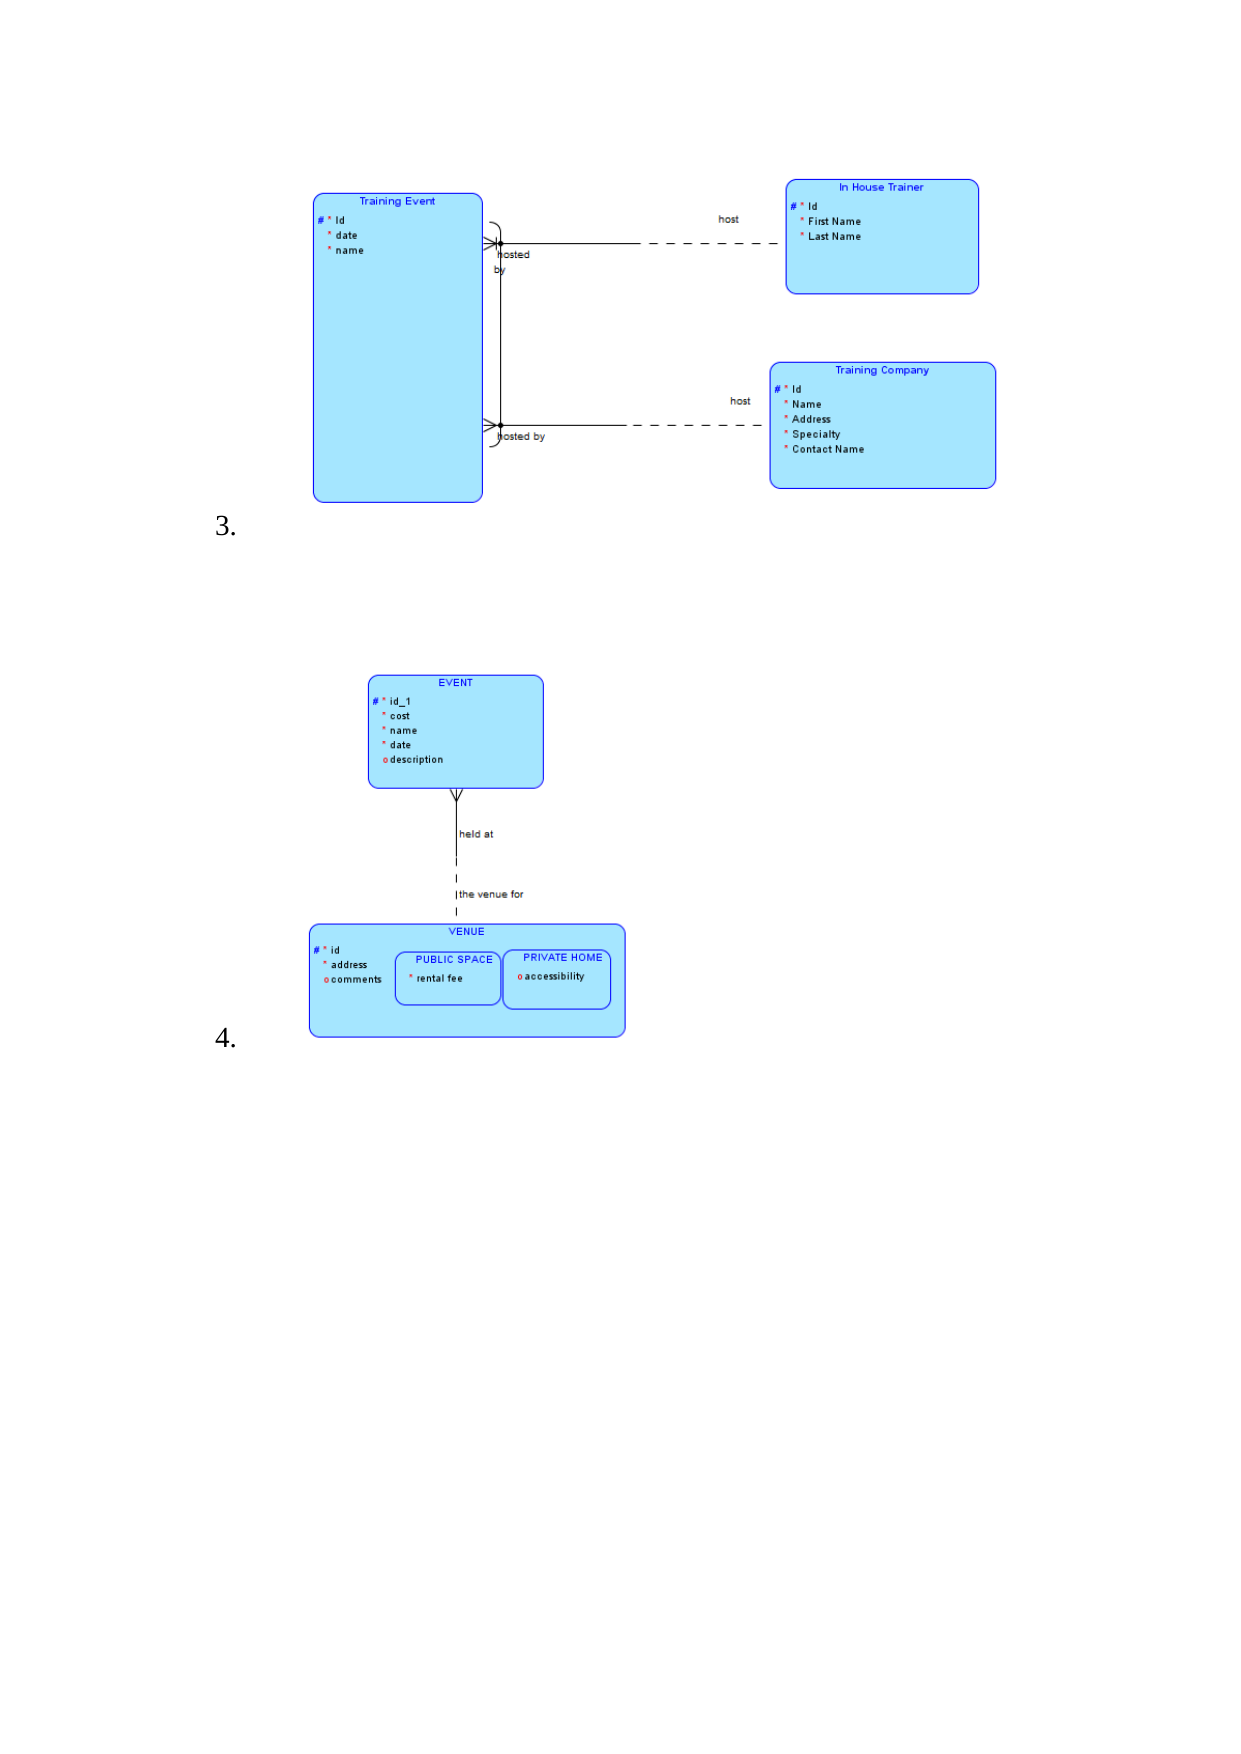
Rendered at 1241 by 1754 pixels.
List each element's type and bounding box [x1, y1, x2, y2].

picture [252, 543, 636, 1048]
picture [252, 118, 1007, 535]
